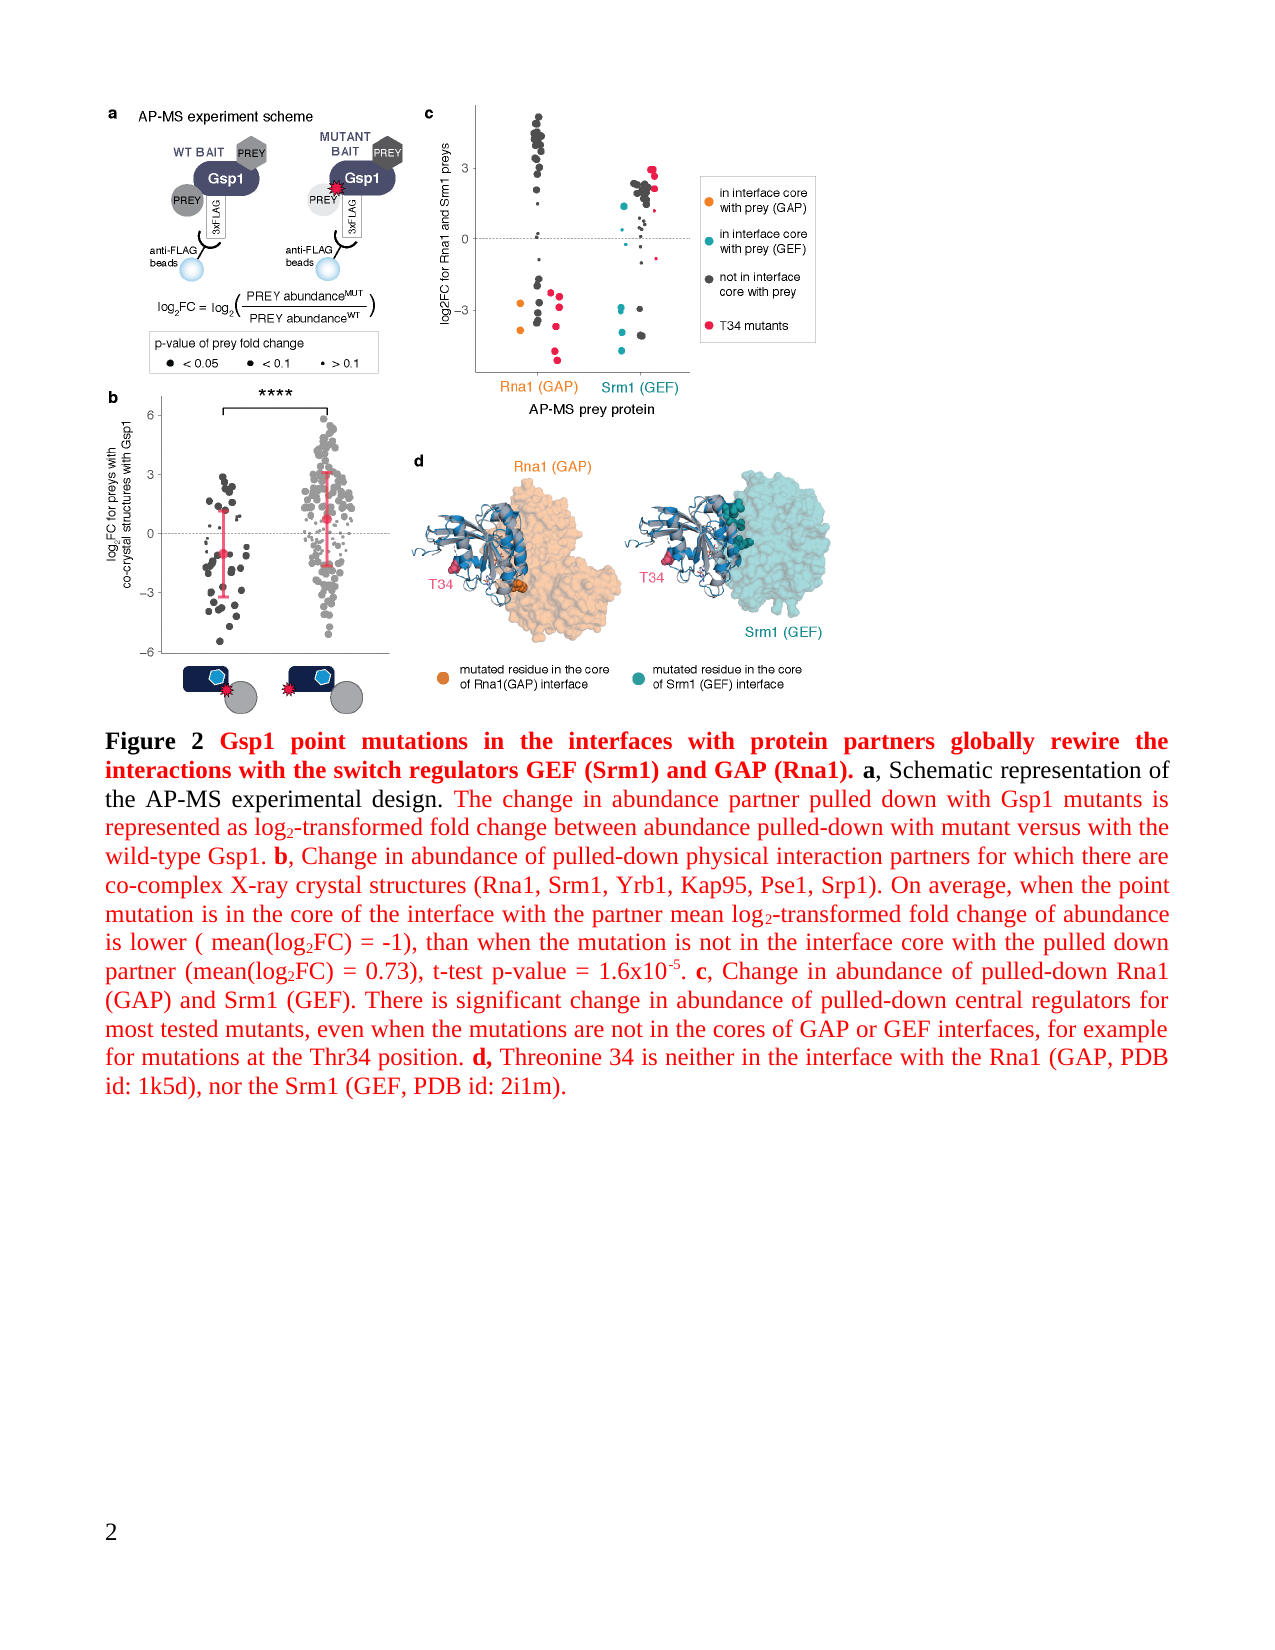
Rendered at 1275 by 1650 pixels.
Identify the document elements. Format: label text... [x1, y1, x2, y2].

text Figure 2 Gsp1 point mutations in the interfaces with protein partners globally rewire the interactions with the switch regulators GEF (Srm1) and GAP (Rna1). a, Schematic representation of the AP-MS experimental design. The change in abundance partner pulled down with Gsp1 mutants is represented as log2-transformed fold change between abundance pulled-down with mutant versus with the wild-type Gsp1. b, Change in abundance of pulled-down physical interaction partners for which there are co-complex X-ray crystal structures (Rna1, Srm1, Yrb1, Kap95, Pse1, Srp1). On average, when the point mutation is in the core of the interface with the partner mean log2-transformed fold change of abundance is lower ( mean(log2FC) = -1), than when the mutation is not in the interface core with the pulled down partner (mean(log2FC) = 0.73), t-test p-value = 1.6x10-5. c, Change in abundance of pulled-down Rna1 (GAP) and Srm1 (GEF). There is significant change in abundance of pulled-down central regulators for most tested mutants, even when the mutations are not in the cores of GAP or GEF interfaces, for example for mutations at the Thr34 position. d, Threonine 34 is neither in the interface with the Rna1 (GAP, PDB id: 1k5d), nor the Srm1 (GEF, PDB id: 2i1m). [105, 726, 1170, 1100]
picture [105, 105, 860, 714]
